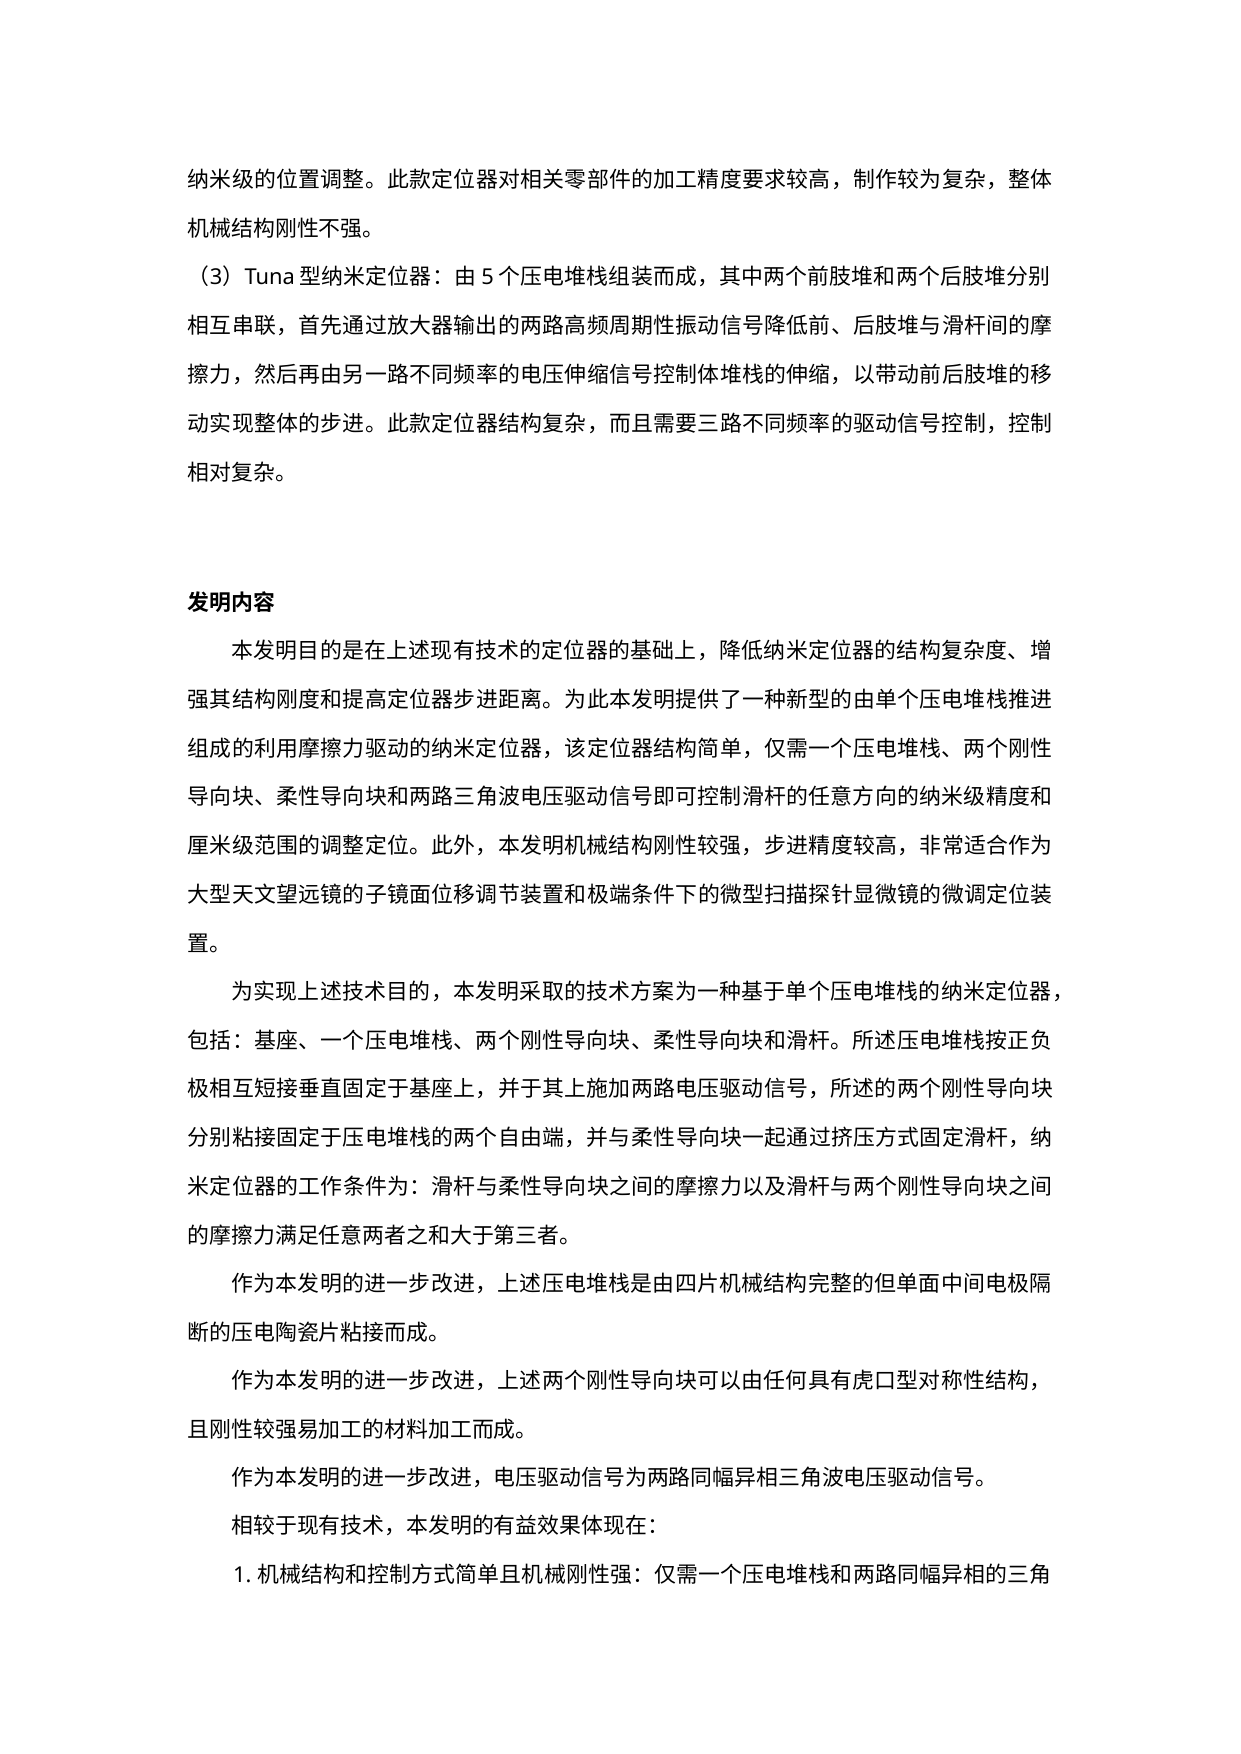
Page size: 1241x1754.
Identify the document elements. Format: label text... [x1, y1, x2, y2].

text （3）Tuna型纳米定位器：由5个压电堆栈组装而成，其中两个前肢堆和两个后肢堆分别相互串联，首先通过放大器输出的两路高频周期性振动信号降低前、后肢堆与滑杆间的摩擦力，然后再由另一路不同频率的电压伸缩信号控制体堆栈的伸缩，以带动前后肢堆的移动实现整体的步进。此款定位器结构复杂，而且需要三路不同频率的驱动信号控制，控制相对复杂。 [187, 259, 1053, 487]
text 作为本发明的进一步改进，上述压电堆栈是由四片机械结构完整的但单面中间电极隔断的压电陶瓷片粘接而成。 [187, 1266, 1053, 1347]
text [187, 162, 1053, 243]
text 为实现上述技术目的，本发明采取的技术方案为一种基于单个压电堆栈的纳米定位器，包括：基座、一个压电堆栈、两个刚性导向块、柔性导向块和滑杆。所述压电堆栈按正负极相互短接垂直固定于基座上，并于其上施加两路电压驱动信号，所述的两个刚性导向块分别粘接固定于压电堆栈的两个自由端，并与柔性导向块一起通过挤压方式固定滑杆，纳米定位器的工作条件为：滑杆与柔性导向块之间的摩擦力以及滑杆与两个刚性导向块之间的摩擦力满足任意两者之和大于第三者。 [187, 973, 1053, 1250]
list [187, 1556, 1053, 1589]
text 发明内容 [187, 584, 1053, 617]
text 作为本发明的进一步改进，电压驱动信号为两路同幅异相三角波电压驱动信号。 [187, 1460, 1053, 1492]
text 本发明目的是在上述现有技术的定位器的基础上，降低纳米定位器的结构复杂度、增强其结构刚度和提高定位器步进距离。为此本发明提供了一种新型的由单个压电堆栈推进组成的利用摩擦力驱动的纳米定位器，该定位器结构简单，仅需一个压电堆栈、两个刚性导向块、柔性导向块和两路三角波电压驱动信号即可控制滑杆的任意方向的纳米级精度和厘米级范围的调整定位。此外，本发明机械结构刚性较强，步进精度较高，非常适合作为大型天文望远镜的子镜面位移调节装置和极端条件下的微型扫描探针显微镜的微调定位装置。 [187, 633, 1053, 958]
text 相较于现有技术，本发明的有益效果体现在： [187, 1508, 1053, 1541]
text 作为本发明的进一步改进，上述两个刚性导向块可以由任何具有虎口型对称性结构，且刚性较强易加工的材料加工而成。 [187, 1363, 1053, 1444]
